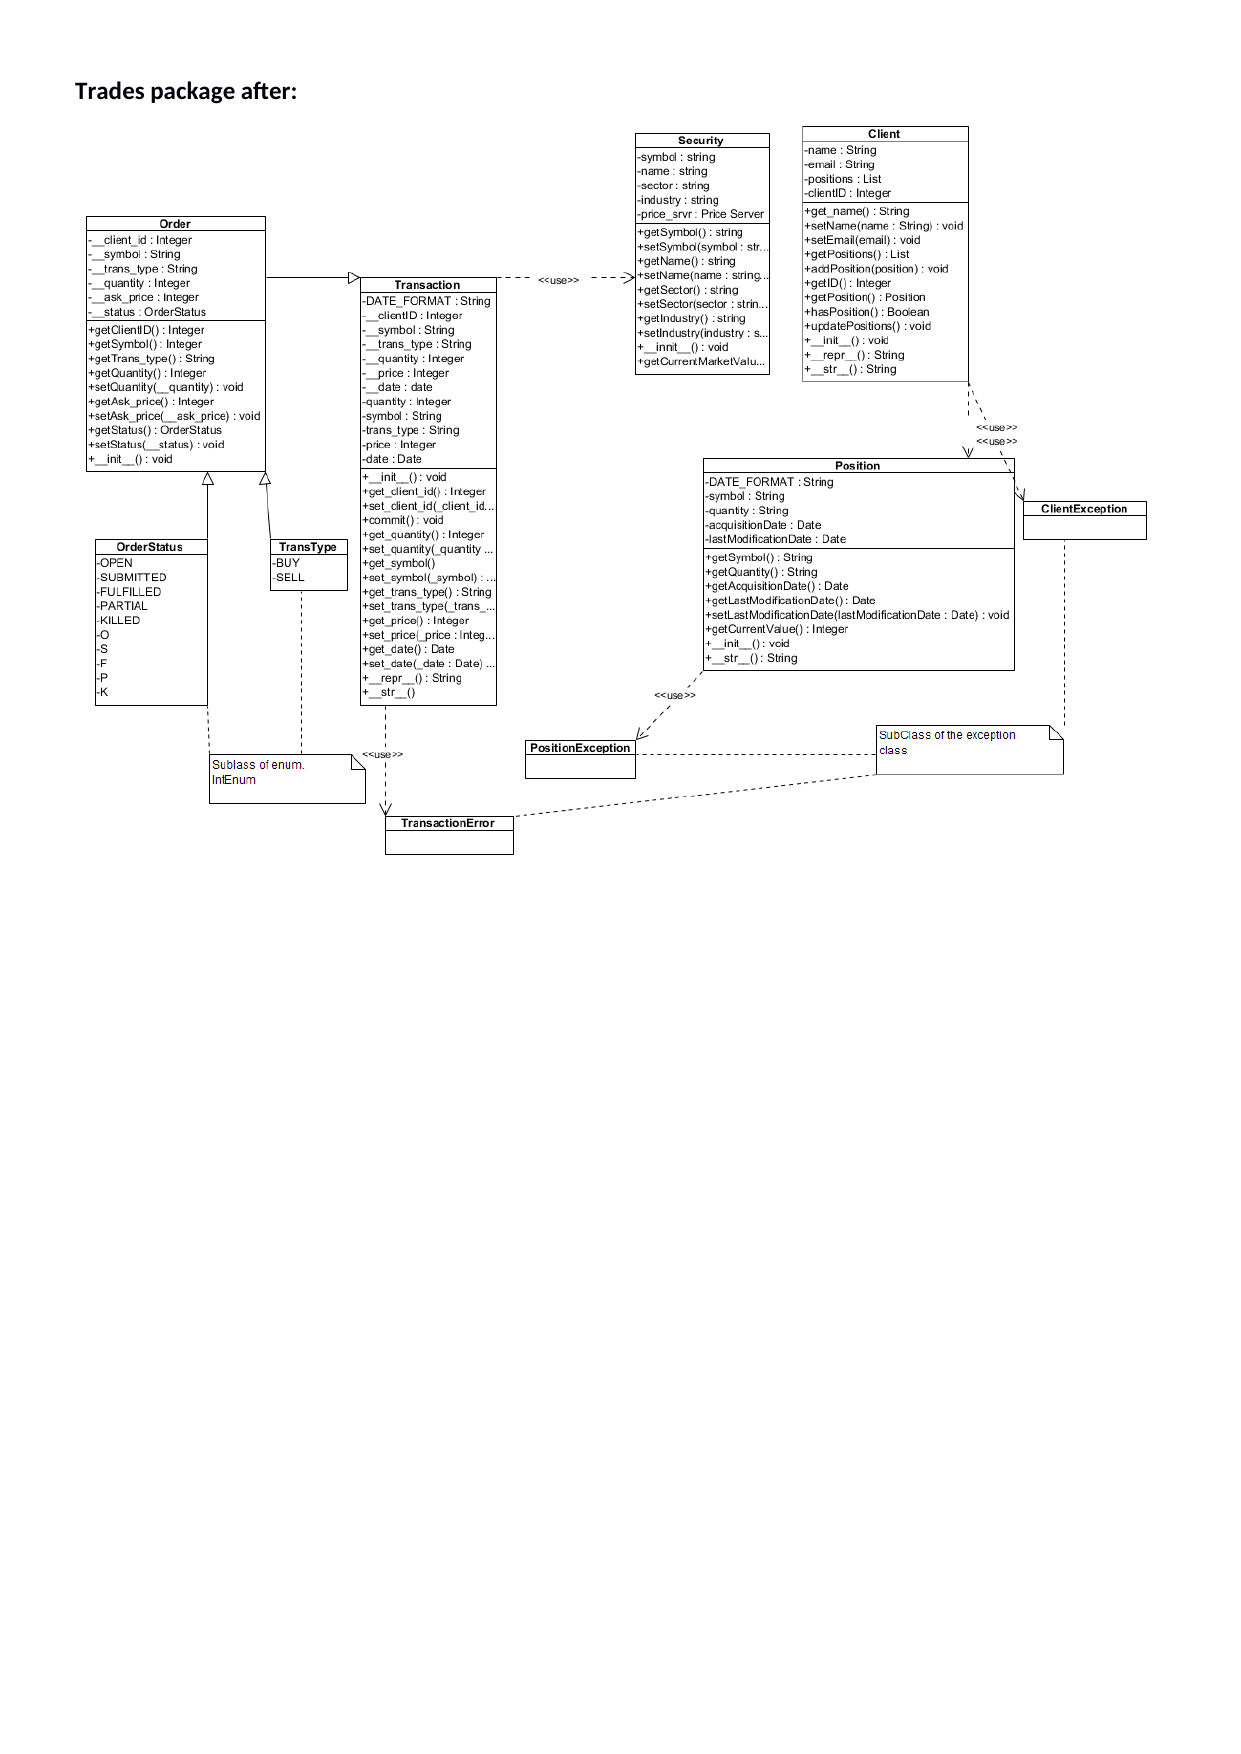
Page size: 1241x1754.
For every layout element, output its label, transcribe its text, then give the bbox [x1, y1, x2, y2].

picture [75, 121, 1166, 862]
text Trades package after: [75, 75, 1165, 106]
